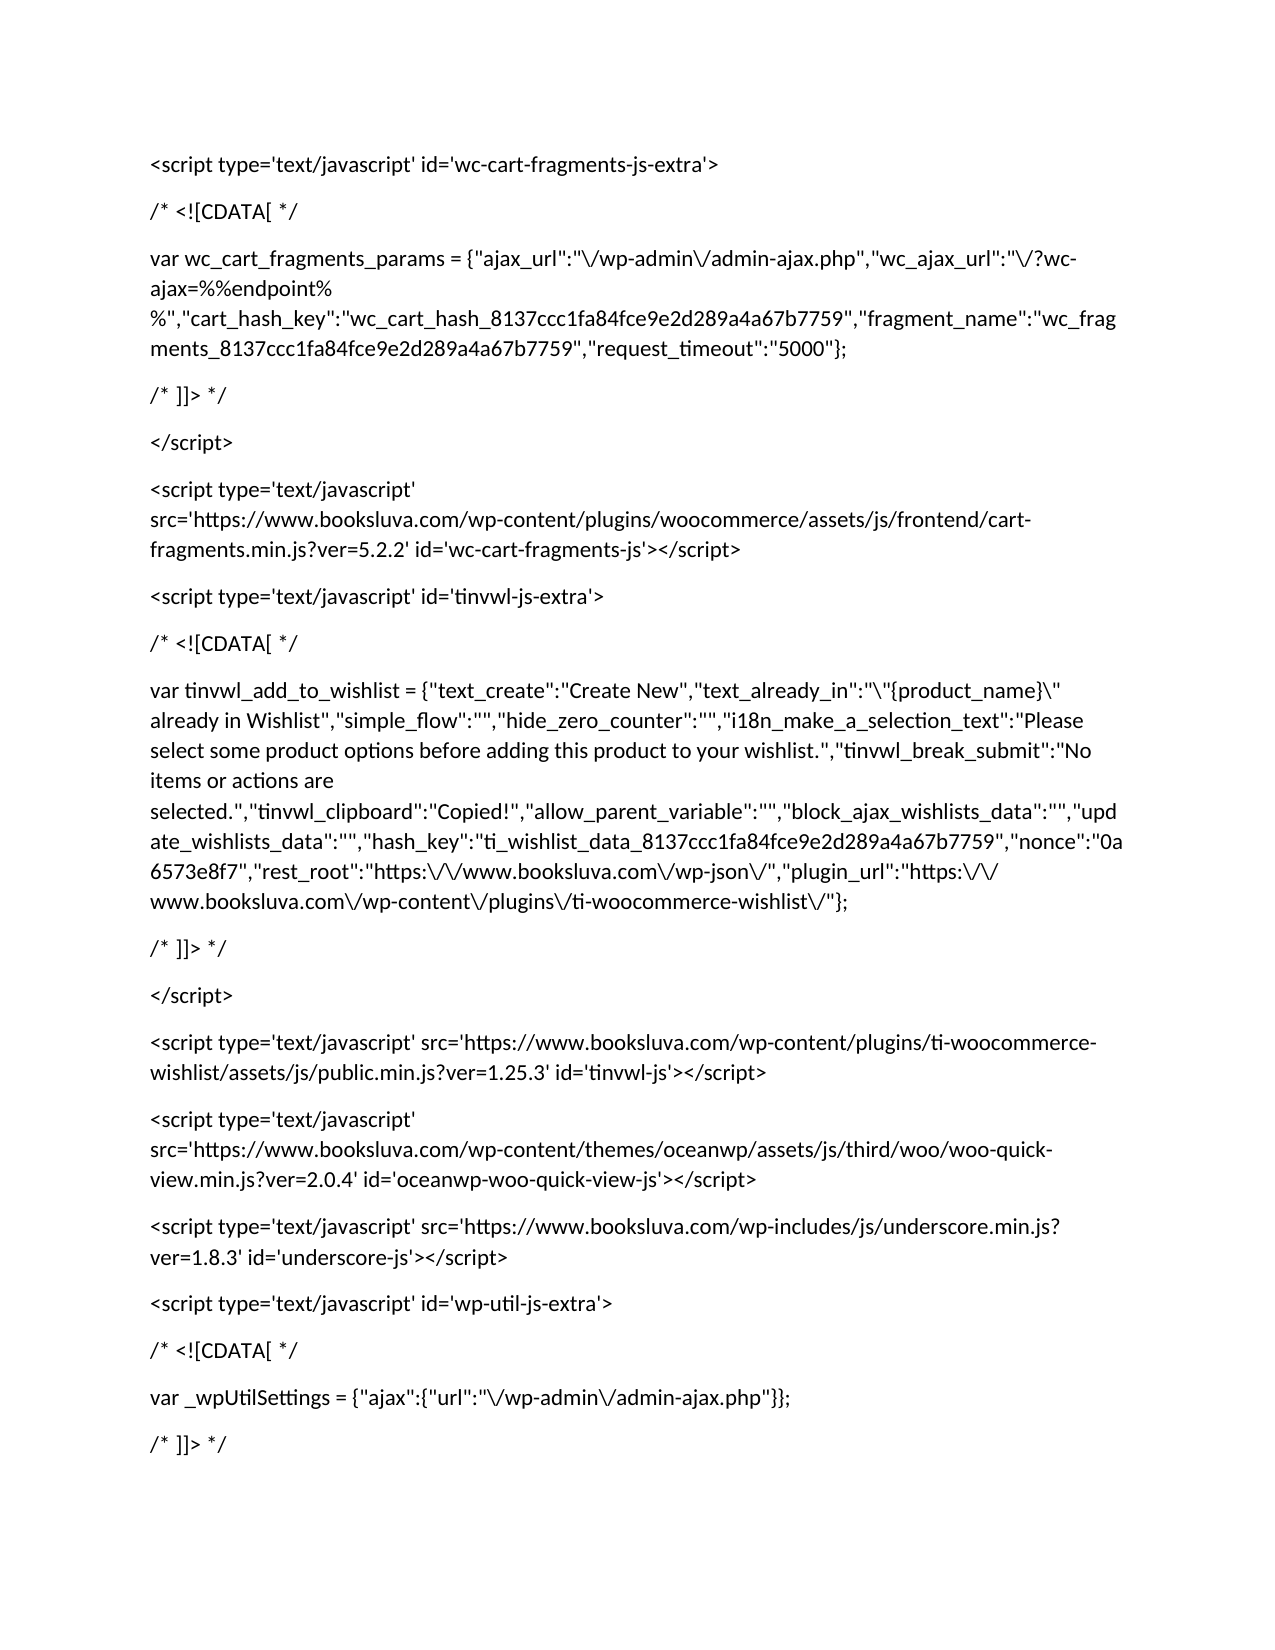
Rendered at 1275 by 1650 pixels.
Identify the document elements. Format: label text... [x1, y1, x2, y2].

text <script type='text/javascript' src='https://www.booksluva.com/wp-includes/js/underscore.min.js?ver=1.8.3' id='underscore-js'></script> [150, 1212, 1125, 1271]
text <script type='text/javascript' src='https://www.booksluva.com/wp-content/themes/oceanwp/assets/js/third/woo/woo-quick-view.min.js?ver=2.0.4' id='oceanwp-woo-quick-view-js'></script> [150, 1105, 1125, 1194]
text <script type='text/javascript' id='tinvwl-js-extra'> [150, 582, 1125, 610]
text /* <![CDATA[ */ [150, 197, 1125, 225]
text <script type='text/javascript' id='wp-util-js-extra'> [150, 1289, 1125, 1318]
text <script type='text/javascript' src='https://www.booksluva.com/wp-content/plugins/woocommerce/assets/js/frontend/cart-fragments.min.js?ver=5.2.2' id='wc-cart-fragments-js'></script> [150, 475, 1125, 563]
text /* <![CDATA[ */ [150, 629, 1125, 657]
text /* ]]> */ [150, 1430, 1125, 1458]
text var wc_cart_fragments_params = {"ajax_url":"\/wp-admin\/admin-ajax.php","wc_ajax_url":"\/?wc-ajax=%%endpoint%%","cart_hash_key":"wc_cart_hash_8137ccc1fa84fce9e2d289a4a67b7759","fragment_name":"wc_fragments_8137ccc1fa84fce9e2d289a4a67b7759","request_timeout":"5000"}; [150, 244, 1125, 362]
text </script> [150, 428, 1125, 456]
text /* ]]> */ [150, 381, 1125, 409]
text </script> [150, 981, 1125, 1009]
text var tinvwl_add_to_wishlist = {"text_create":"Create New","text_already_in":"\"{product_name}\" already in Wishlist","simple_flow":"","hide_zero_counter":"","i18n_make_a_selection_text":"Please select some product options before adding this product to your wishlist.","tinvwl_break_submit":"No items or actions are selected.","tinvwl_clipboard":"Copied!","allow_parent_variable":"","block_ajax_wishlists_data":"","update_wishlists_data":"","hash_key":"ti_wishlist_data_8137ccc1fa84fce9e2d289a4a67b7759","nonce":"0a6573e8f7","rest_root":"https:\/\/www.booksluva.com\/wp-json\/","plugin_url":"https:\/\/www.booksluva.com\/wp-content\/plugins\/ti-woocommerce-wishlist\/"}; [150, 676, 1125, 916]
text /* ]]> */ [150, 934, 1125, 962]
text var _wpUtilSettings = {"ajax":{"url":"\/wp-admin\/admin-ajax.php"}}; [150, 1383, 1125, 1411]
text <script type='text/javascript' id='wc-cart-fragments-js-extra'> [150, 150, 1125, 178]
text /* <![CDATA[ */ [150, 1336, 1125, 1364]
text <script type='text/javascript' src='https://www.booksluva.com/wp-content/plugins/ti-woocommerce-wishlist/assets/js/public.min.js?ver=1.25.3' id='tinvwl-js'></script> [150, 1028, 1125, 1086]
